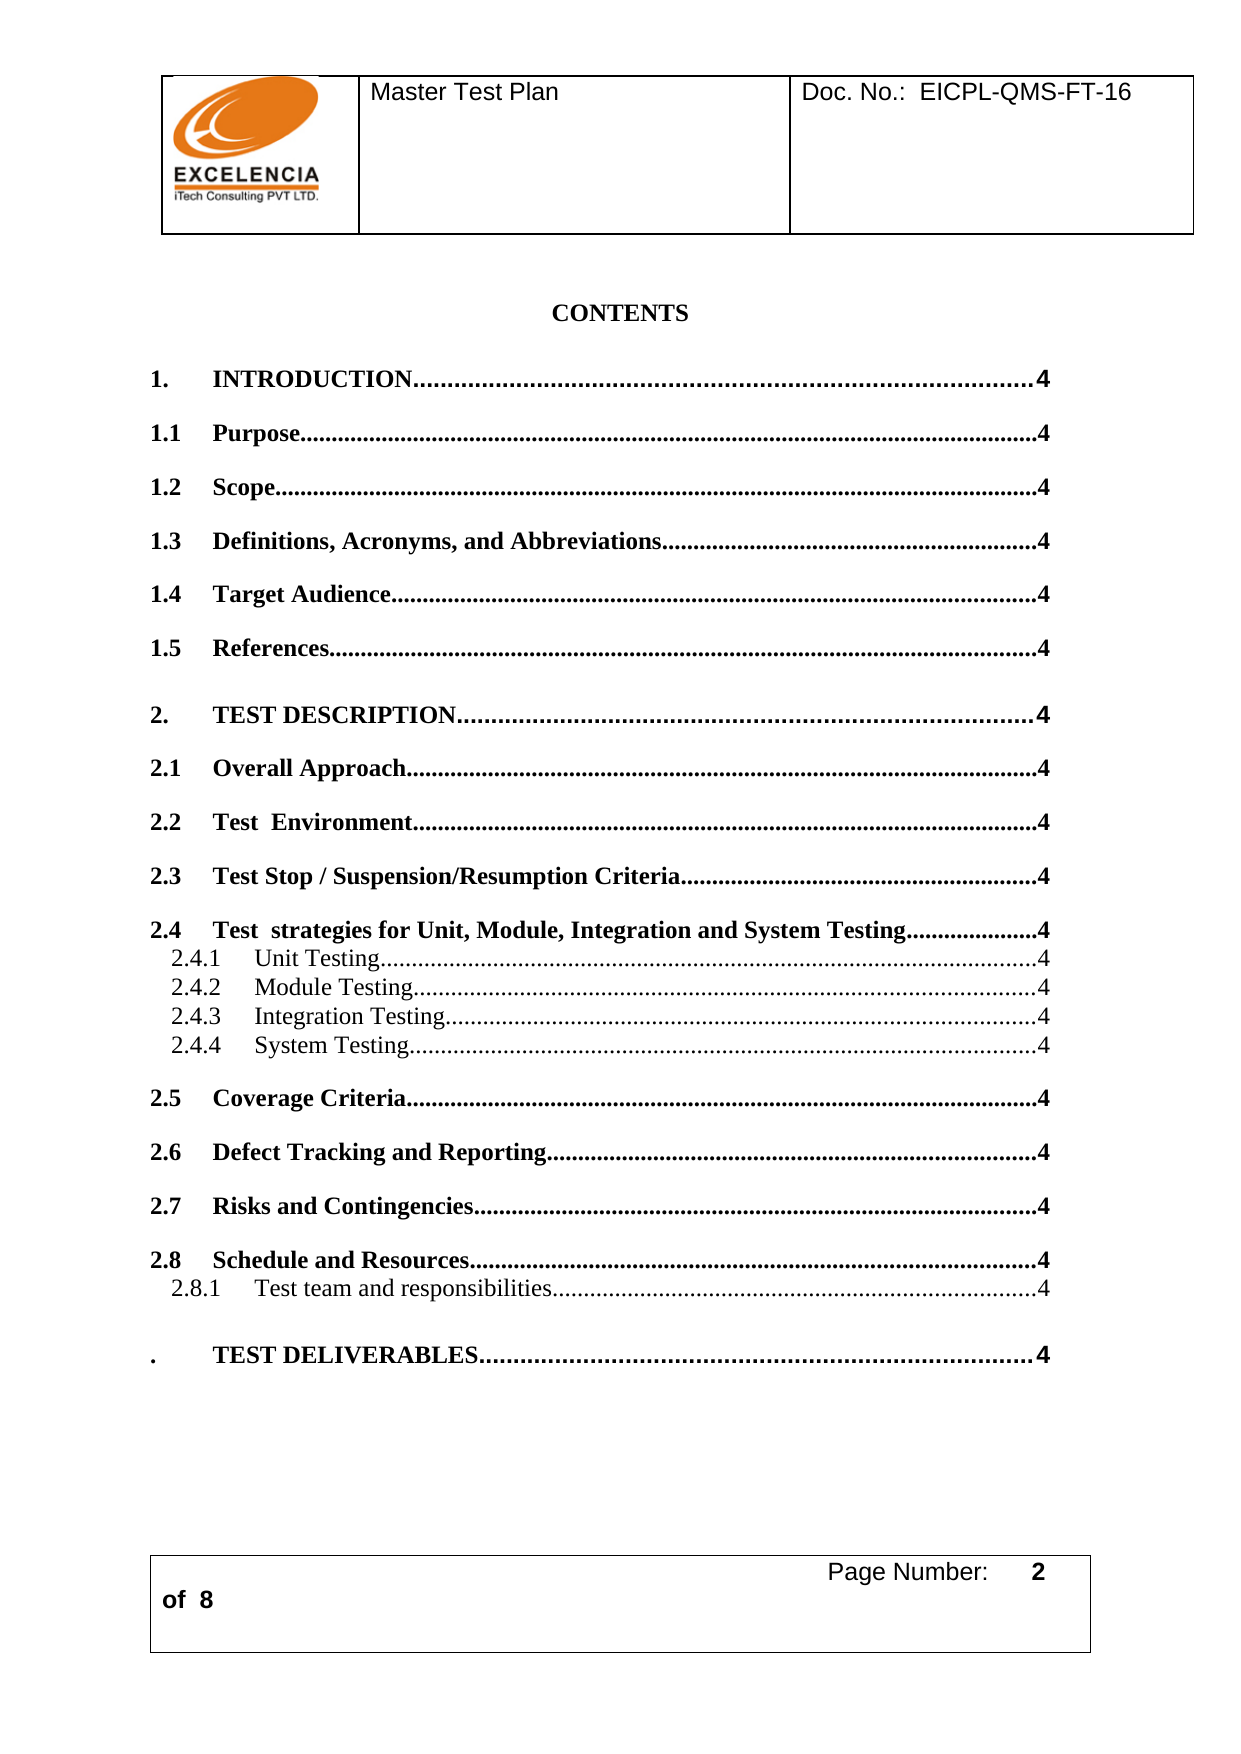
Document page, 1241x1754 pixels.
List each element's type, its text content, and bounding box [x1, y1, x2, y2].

text 2.7 Risks and Contingencies 4 [150, 1191, 1090, 1220]
text 2.6 Defect Tracking and Reporting 4 [150, 1137, 1090, 1166]
text 2.4 Test strategies for Unit, Module, Integration and System Testing 4 [150, 915, 1090, 943]
text 1. INTRODUCTION 4 [150, 364, 1090, 393]
text 2.4.3 Integration Testing 4 [171, 1001, 1090, 1030]
text 2.1 Overall Approach 4 [150, 753, 1090, 782]
text 2.8.1 Test team and responsibilities 4 [171, 1273, 1090, 1302]
text 2.4.1 Unit Testing 4 [171, 943, 1090, 972]
text 2.3 Test Stop / Suspension/Resumption Criteria 4 [150, 861, 1090, 890]
text 2.8 Schedule and Resources 4 [150, 1245, 1090, 1273]
text 1.3 Definitions, Acronyms, and Abbreviations 4 [150, 526, 1090, 554]
picture [173, 76, 319, 205]
text 1.5 References 4 [150, 633, 1090, 662]
text 2.4.4 System Testing 4 [171, 1030, 1090, 1058]
text 2.4.2 Module Testing 4 [171, 972, 1090, 1001]
text CONTENTS [150, 298, 1090, 327]
text . Test Deliverables 4 [150, 1340, 1090, 1368]
text 2.5 Coverage Criteria 4 [150, 1083, 1090, 1112]
text 1.4 Target Audience 4 [150, 579, 1090, 608]
text 1.1 Purpose 4 [150, 418, 1090, 447]
text 2. Test Description 4 [150, 699, 1090, 728]
text 1.2 Scope 4 [150, 472, 1090, 501]
text 2.2 Test Environment 4 [150, 807, 1090, 836]
